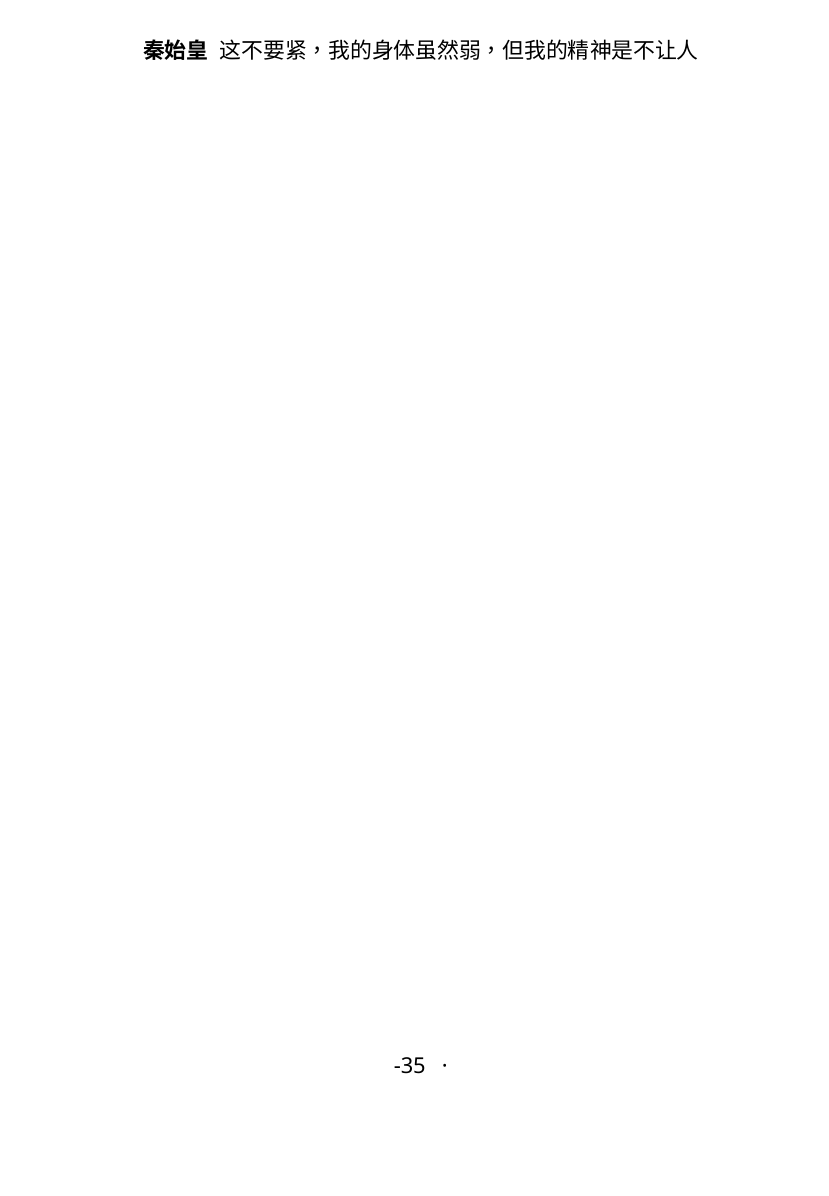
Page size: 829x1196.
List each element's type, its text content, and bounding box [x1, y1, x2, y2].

text 秦始皇 这不要紧，我的身体虽然弱，但我的精神是不让人 [143, 42, 713, 63]
